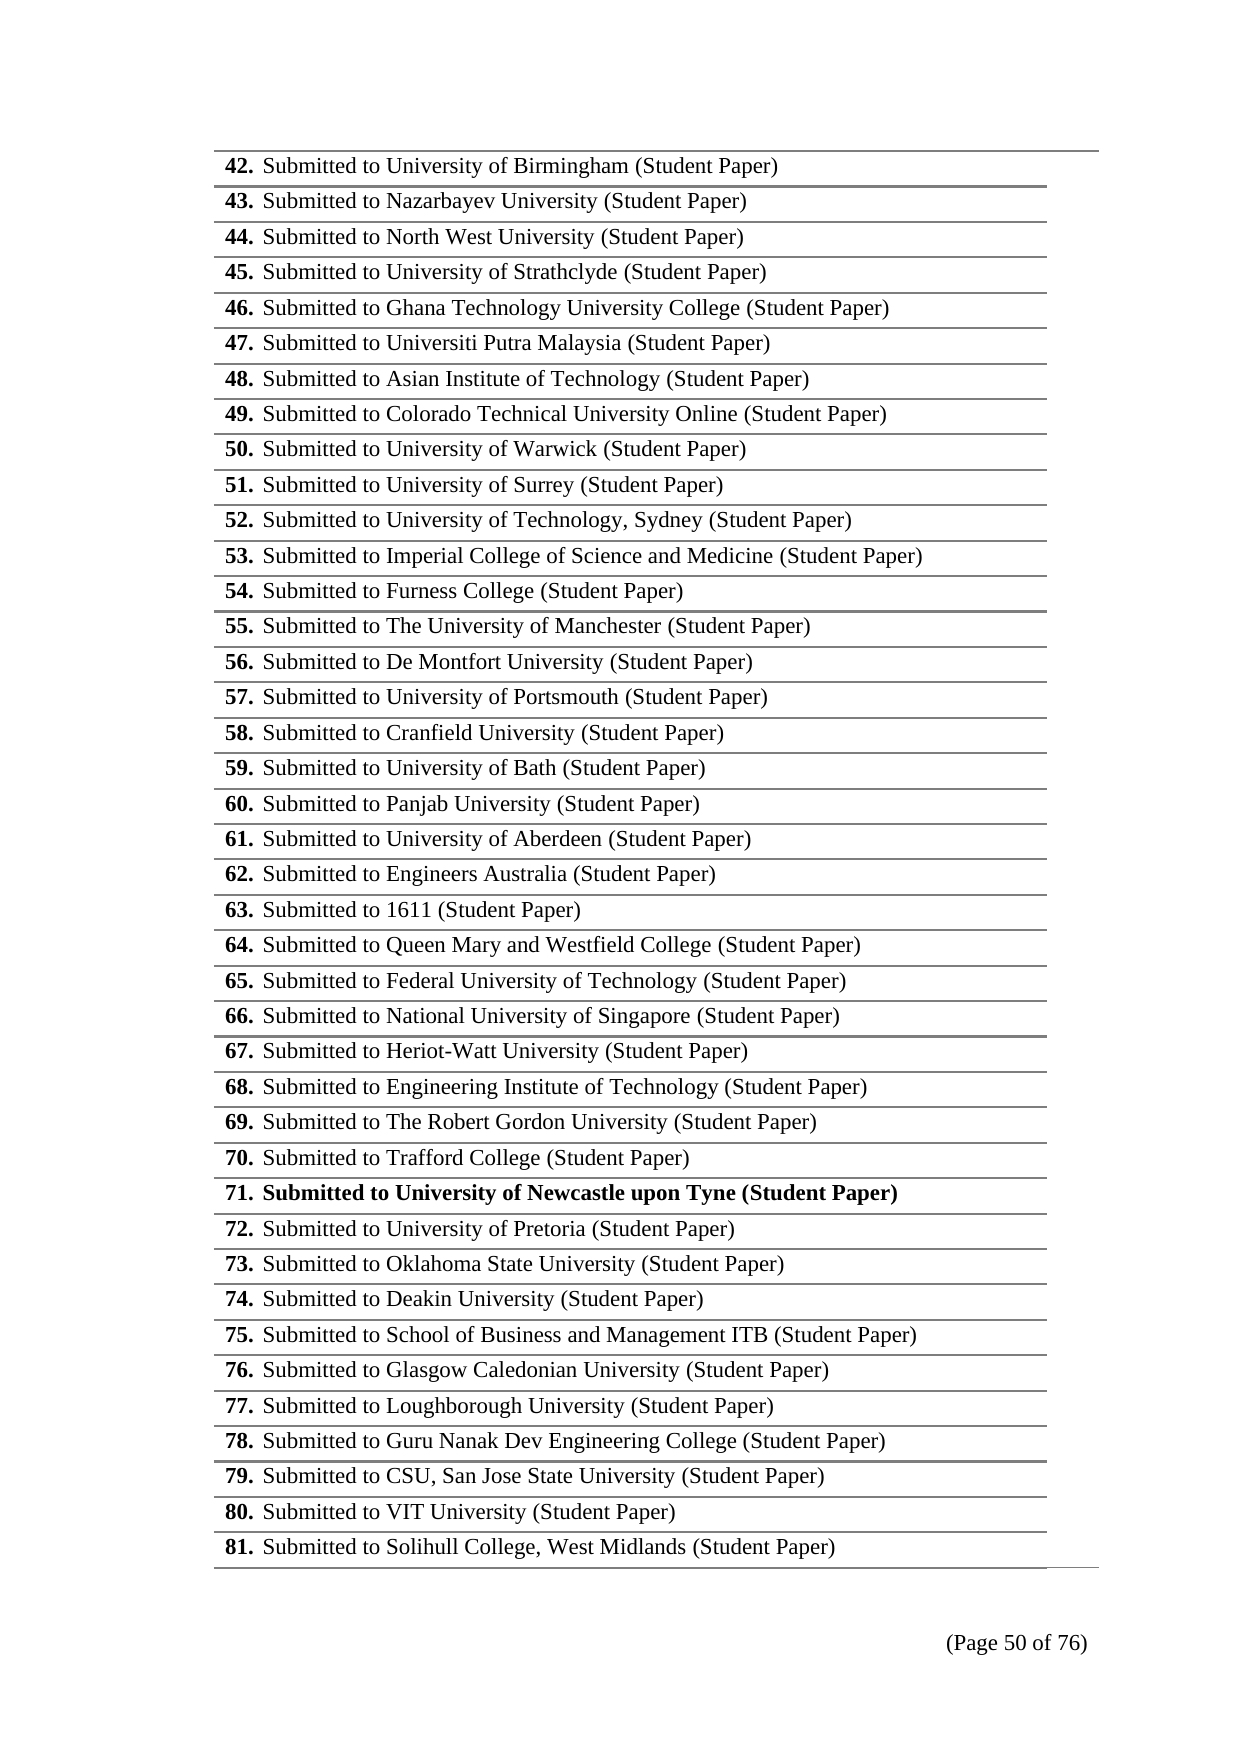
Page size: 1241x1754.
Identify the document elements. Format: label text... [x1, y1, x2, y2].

table_cell Submitted to University of Birmingham (Student Paper) [214, 152, 1047, 185]
table_cell Submitted to Panjab University (Student Paper) [214, 790, 1047, 823]
table_cell Submitted to 1611 (Student Paper) [214, 896, 1047, 929]
table_cell Submitted to University of Portsmouth (Student Paper) [214, 683, 1047, 717]
table_cell Submitted to Deakin University (Student Paper) [214, 1285, 1047, 1319]
table_cell Submitted to CSU, San Jose State University (Student Paper) [214, 1463, 1047, 1496]
table_cell Submitted to Guru Nanak Dev Engineering College (Student Paper) [214, 1427, 1047, 1460]
table_cell Submitted to Federal University of Technology (Student Paper) [214, 967, 1047, 1000]
table_cell Submitted to Oklahoma State University (Student Paper) [214, 1250, 1047, 1283]
table_cell Submitted to Trafford College (Student Paper) [214, 1144, 1047, 1177]
table_cell Submitted to University of Pretoria (Student Paper) [214, 1215, 1047, 1248]
table_cell Submitted to Cranfield University (Student Paper) [214, 719, 1047, 752]
table_cell Submitted to Loughborough University (Student Paper) [214, 1392, 1047, 1425]
table_cell Submitted to University of Surrey (Student Paper) [214, 471, 1047, 504]
table_cell Submitted to University of Technology, Sydney (Student Paper) [214, 506, 1047, 539]
table_cell Submitted to University of Newcastle upon Tyne (Student Paper) [214, 1179, 1047, 1212]
table_cell Submitted to Engineering Institute of Technology (Student Paper) [214, 1073, 1047, 1106]
table_cell Submitted to Engineers Australia (Student Paper) [214, 860, 1047, 894]
table_cell Submitted to Furness College (Student Paper) [214, 577, 1047, 610]
table_cell Submitted to Colorado Technical University Online (Student Paper) [214, 400, 1047, 433]
table_cell Submitted to Ghana Technology University College (Student Paper) [214, 294, 1047, 327]
table_cell Submitted to Asian Institute of Technology (Student Paper) [214, 365, 1047, 398]
table_cell Submitted to Nazarbayev University (Student Paper) [214, 188, 1047, 221]
table_cell Submitted to School of Business and Management ITB (Student Paper) [214, 1321, 1047, 1354]
table_cell Submitted to Solihull College, West Midlands (Student Paper) [214, 1533, 1047, 1567]
table_cell Submitted to National University of Singapore (Student Paper) [214, 1002, 1047, 1035]
table_cell Submitted to University of Warwick (Student Paper) [214, 435, 1047, 469]
table_cell Submitted to University of Bath (Student Paper) [214, 754, 1047, 787]
table_cell Submitted to Universiti Putra Malaysia (Student Paper) [214, 329, 1047, 362]
table_cell Submitted to North West University (Student Paper) [214, 223, 1047, 256]
table_cell Submitted to Heriot-Watt University (Student Paper) [214, 1038, 1047, 1071]
table_cell Submitted to VIT University (Student Paper) [214, 1498, 1047, 1531]
table_cell Submitted to The Robert Gordon University (Student Paper) [214, 1108, 1047, 1142]
table_cell Submitted to The University of Manchester (Student Paper) [214, 613, 1047, 646]
table_cell Submitted to De Montfort University (Student Paper) [214, 648, 1047, 681]
table_cell Submitted to Imperial College of Science and Medicine (Student Paper) [214, 542, 1047, 575]
table_cell Submitted to University of Strathclyde (Student Paper) [214, 258, 1047, 292]
table_cell Submitted to Queen Mary and Westfield College (Student Paper) [214, 931, 1047, 964]
table_cell Submitted to University of Aberdeen (Student Paper) [214, 825, 1047, 858]
table_cell Submitted to Glasgow Caledonian University (Student Paper) [214, 1356, 1047, 1389]
